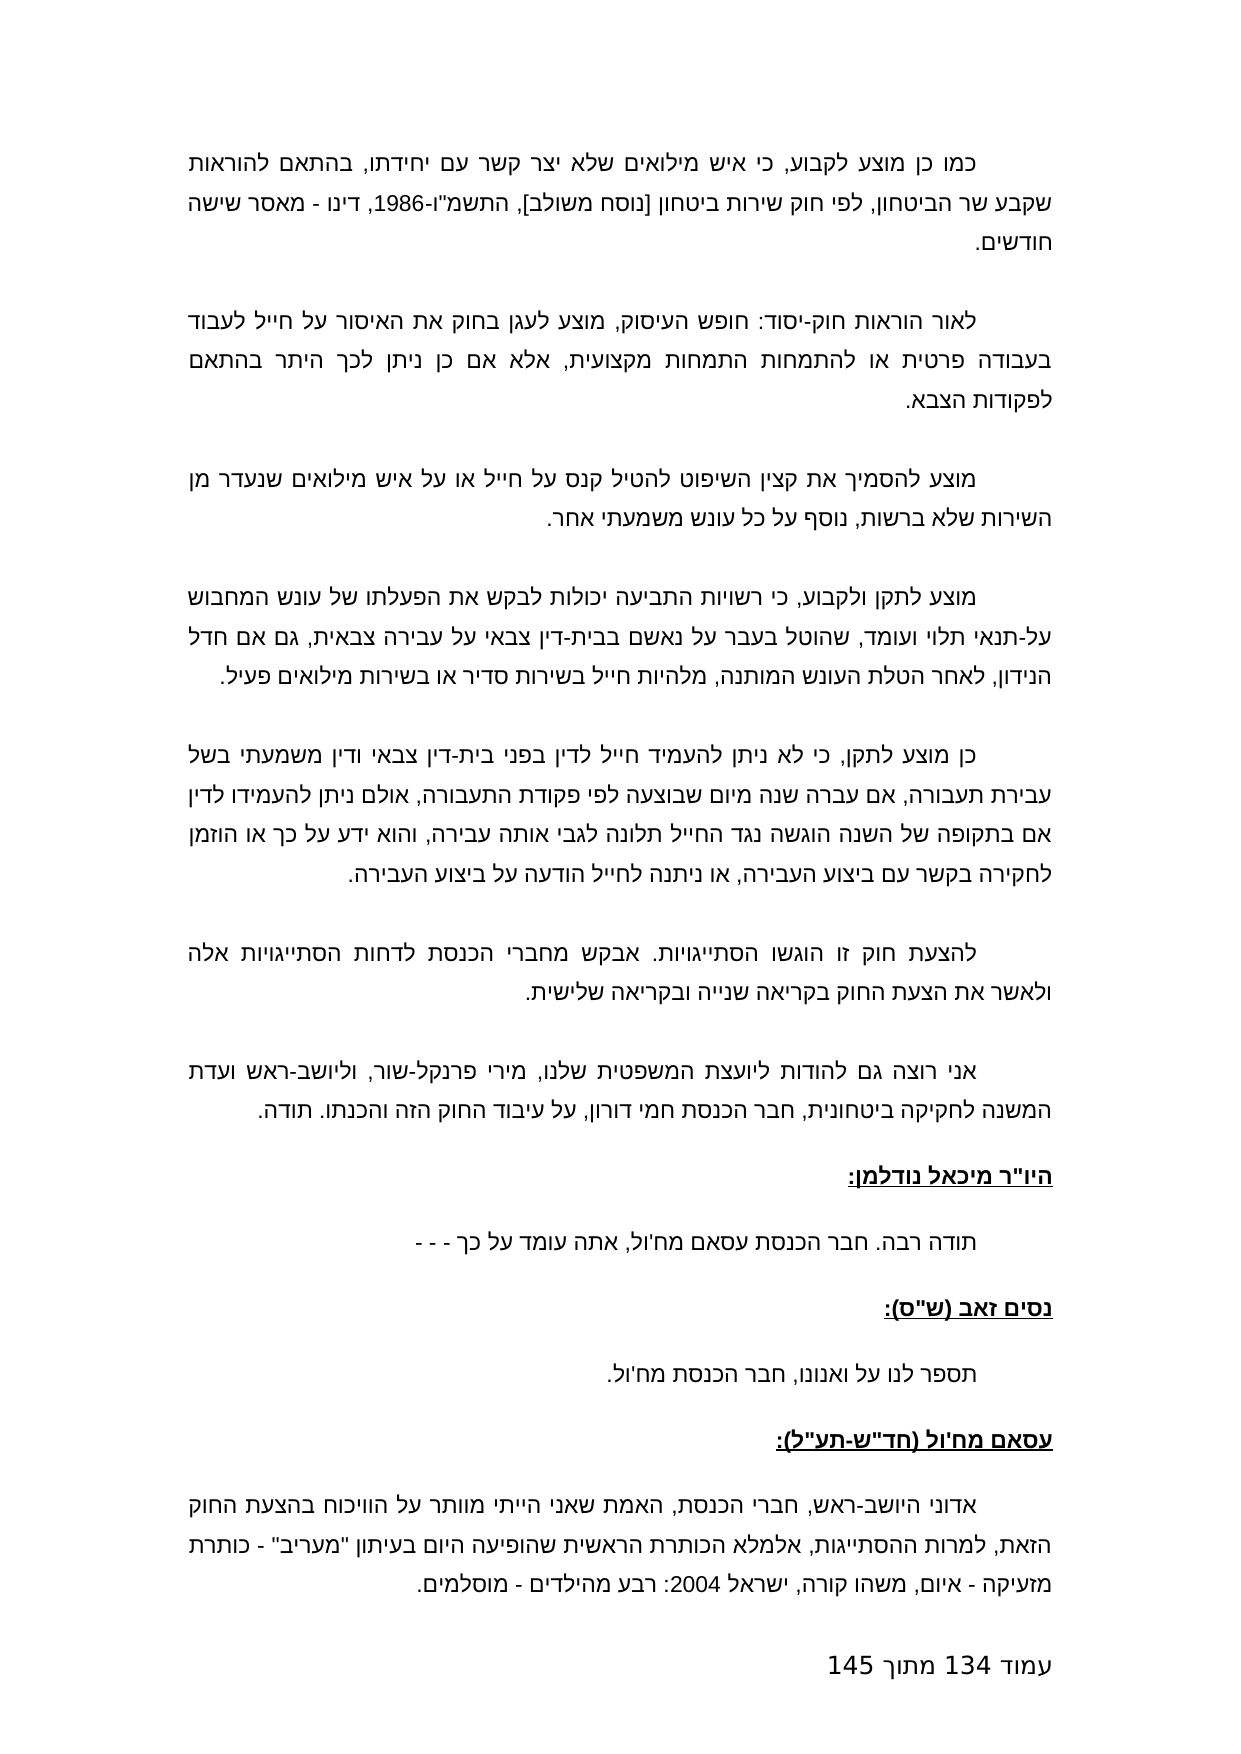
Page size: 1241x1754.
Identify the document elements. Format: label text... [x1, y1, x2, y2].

text לאור הוראות חוק-יסוד: חופש העיסוק, מוצע לעגן בחוק את האיסור על חייל לעבוד בעבודה פרטית או להתמחות התמחות מקצועית, אלא אם כן ניתן לכך היתר בהתאם לפקודות הצבא. [187, 308, 1053, 413]
text כן מוצע לתקן, כי לא ניתן להעמיד חייל לדין בפני בית-דין צבאי ודין משמעתי בשל עבירת תעבורה, אם עברה שנה מיום שבוצעה לפי פקודת התעבורה, אולם ניתן להעמידו לדין אם בתקופה של השנה הוגשה נגד החייל תלונה לגבי אותה עבירה, והוא ידע על כך או הוזמן לחקירה בקשר עם ביצוע העבירה, או ניתנה לחייל הודעה על ביצוע העבירה. [187, 742, 1053, 887]
text להצעת חוק זו הוגשו הסתייגויות. אבקש מחברי הכנסת לדחות הסתייגויות אלה ולאשר את הצעת החוק בקריאה שנייה ובקריאה שלישית. [187, 939, 1053, 1005]
text נסים זאב (ש"ס): [187, 1269, 1053, 1321]
text עסאם מח'ול (חד"ש-תע"ל): [187, 1400, 1053, 1453]
text היו"ר מיכאל נודלמן: [187, 1137, 1053, 1190]
text אדוני היושב-ראש, חברי הכנסת, האמת שאני הייתי מוותר על הוויכוח בהצעת החוק הזאת, למרות ההסתייגות, אלמלא הכותרת הראשית שהופיעה היום בעיתון "מעריב" - כותרת מזעיקה - איום, משהו קורה, ישראל 2004: רבע מהילדים - מוסלמים. [187, 1492, 1053, 1598]
text מוצע להסמיך את קצין השיפוט להטיל קנס על חייל או על איש מילואים שנעדר מן השירות שלא ברשות, נוסף על כל עונש משמעתי אחר. [187, 466, 1053, 532]
text כמו כן מוצע לקבוע, כי איש מילואים שלא יצר קשר עם יחידתו, בהתאם להוראות שקבע שר הביטחון, לפי חוק שירות ביטחון [נוסח משולב], התשמ"ו-1986, דינו - מאסר שישה חודשים. [187, 150, 1053, 255]
text מוצע לתקן ולקבוע, כי רשויות התביעה יכולות לבקש את הפעלתו של עונש המחבוש על-תנאי תלוי ועומד, שהוטל בעבר על נאשם בבית-דין צבאי על עבירה צבאית, גם אם חדל הנידון, לאחר הטלת העונש המותנה, מלהיות חייל בשירות סדיר או בשירות מילואים פעיל. [187, 584, 1053, 689]
text תודה רבה. חבר הכנסת עסאם מח'ול, אתה עומד על כך - - - [187, 1229, 1053, 1256]
text תספר לנו על ואנונו, חבר הכנסת מח'ול. [187, 1361, 1053, 1387]
text אני רוצה גם להודות ליועצת המשפטית שלנו, מירי פרנקל-שור, וליושב-ראש ועדת המשנה לחקיקה ביטחונית, חבר הכנסת חמי דורון, על עיבוד החוק הזה והכנתו. תודה. [187, 1058, 1053, 1124]
